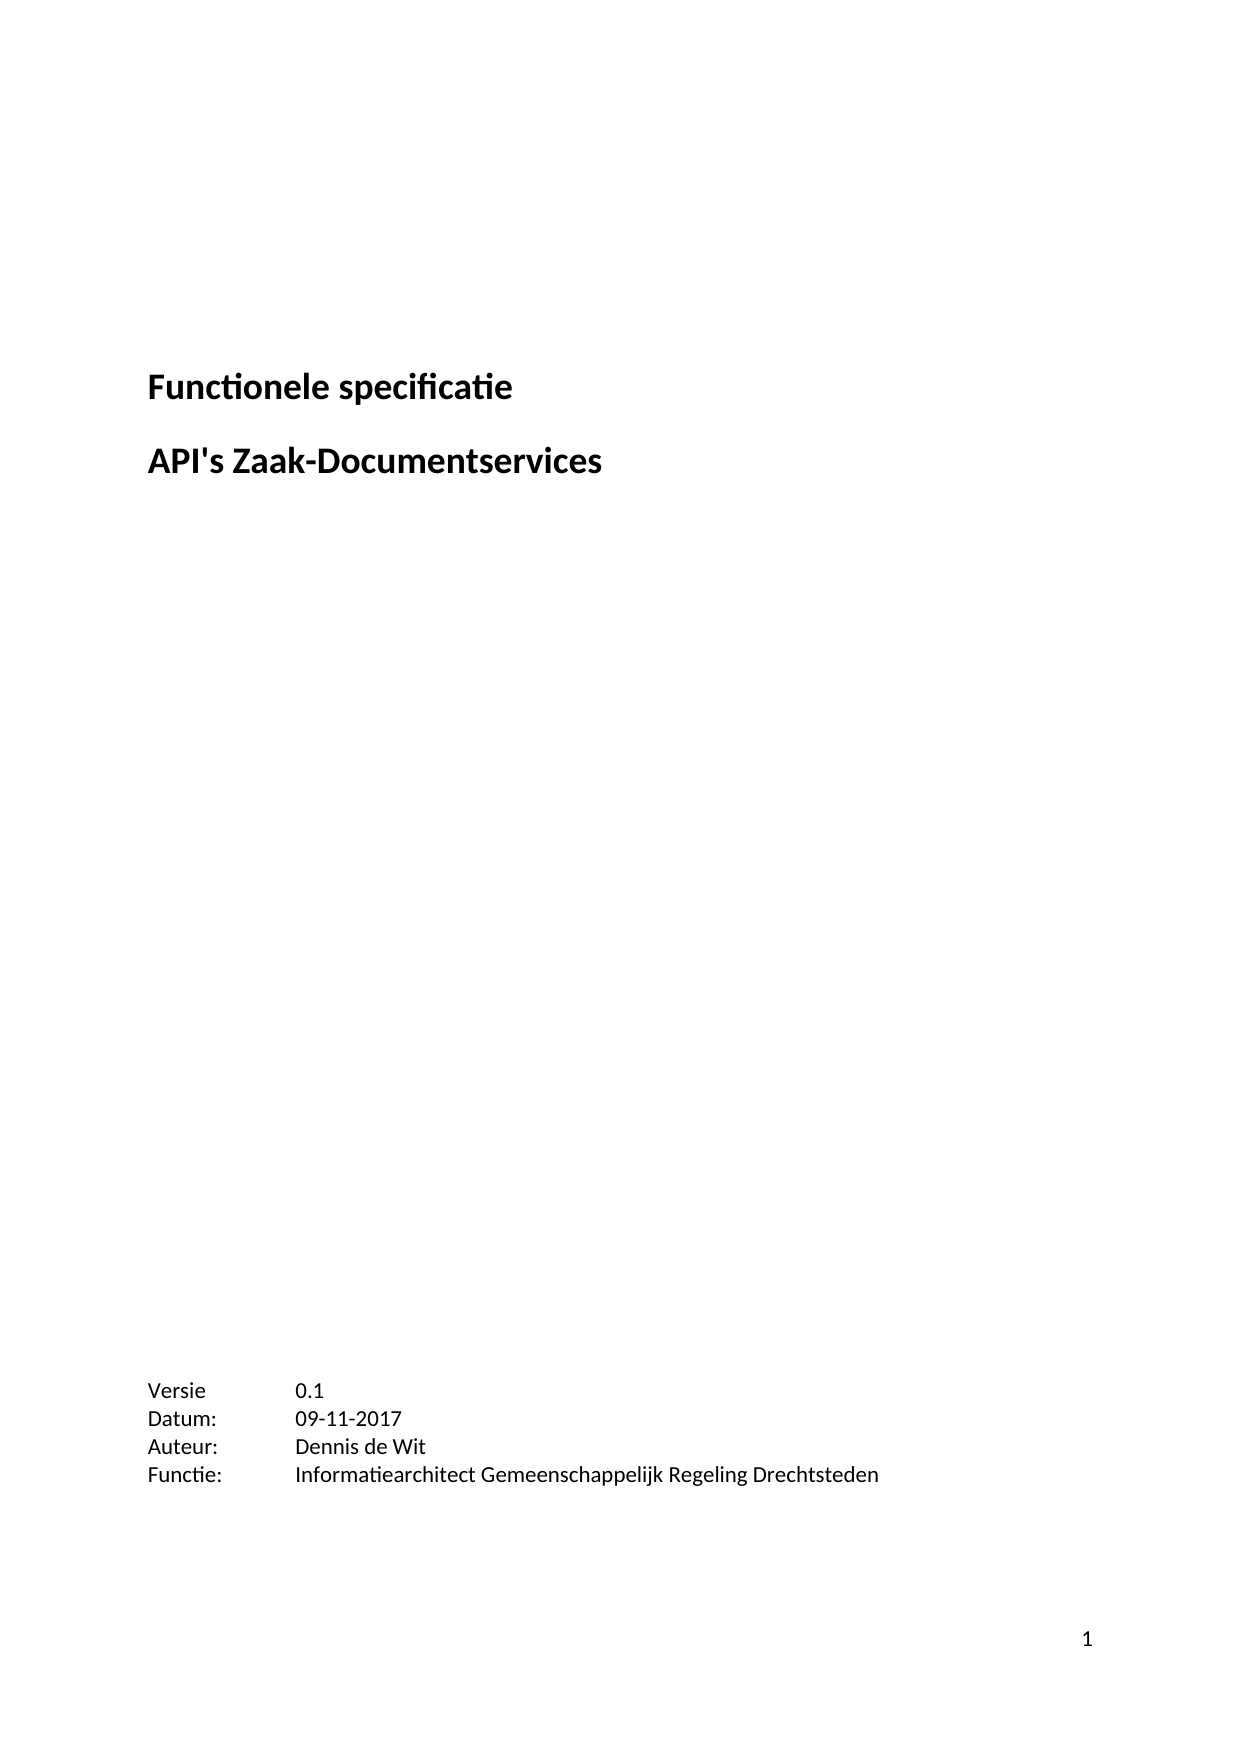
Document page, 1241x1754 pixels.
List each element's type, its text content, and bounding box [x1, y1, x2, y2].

subtitle Functionele specificatie [148, 363, 1093, 409]
text Auteur: Dennis de Wit [148, 1432, 1093, 1461]
subtitle API's Zaak-Documentservices [148, 437, 1093, 483]
text Versie 0.1 [148, 1376, 1093, 1404]
text Datum: 09-11-2017 [148, 1404, 1093, 1432]
text Functie: Informatiearchitect Gemeenschappelijk Regeling Drechtsteden [148, 1461, 1093, 1488]
